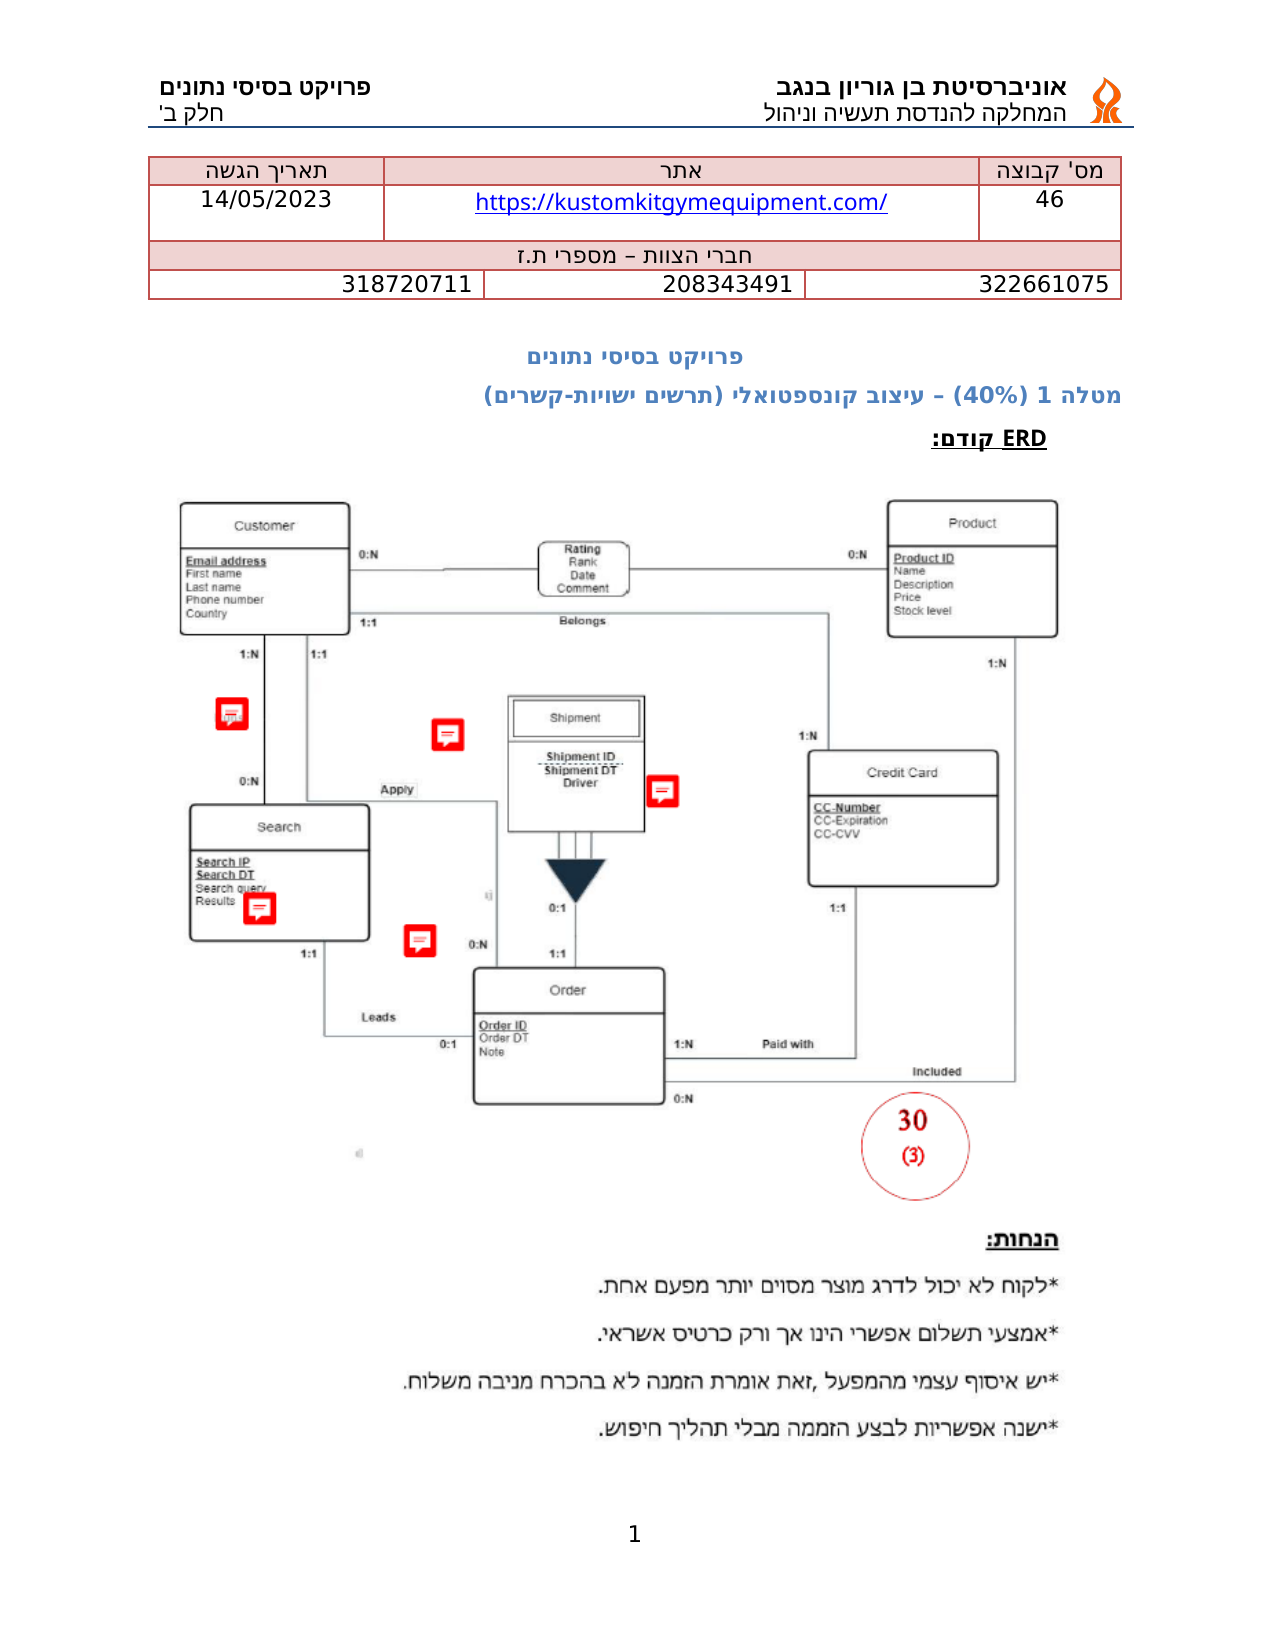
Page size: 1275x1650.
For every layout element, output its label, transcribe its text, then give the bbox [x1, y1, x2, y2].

table_header מס' קבוצה [980, 158, 1120, 184]
table_cell 208343491 [485, 271, 804, 297]
table_header אתר [385, 158, 978, 184]
subtitle מטלה 1 (40%) – עיצוב קונספטואלי (תרשים ישויות-קשרים) [148, 382, 1122, 409]
picture [147, 465, 1123, 1487]
table_cell 46 [980, 186, 1120, 240]
table_header תאריך הגשה [150, 158, 383, 184]
table_cell 318720711 [150, 271, 483, 297]
table_cell 322661075 [806, 271, 1120, 297]
table_cell חברי הצוות – מספרי ת.ז [150, 242, 1120, 269]
picture [1089, 77, 1123, 123]
list ERD קודם: [148, 422, 1047, 453]
table_cell 14/05/2023 [150, 186, 383, 240]
subtitle פרויקט בסיסי נתונים [148, 343, 1122, 370]
table_cell https://kustomkitgymequipment.com/ [385, 186, 978, 240]
